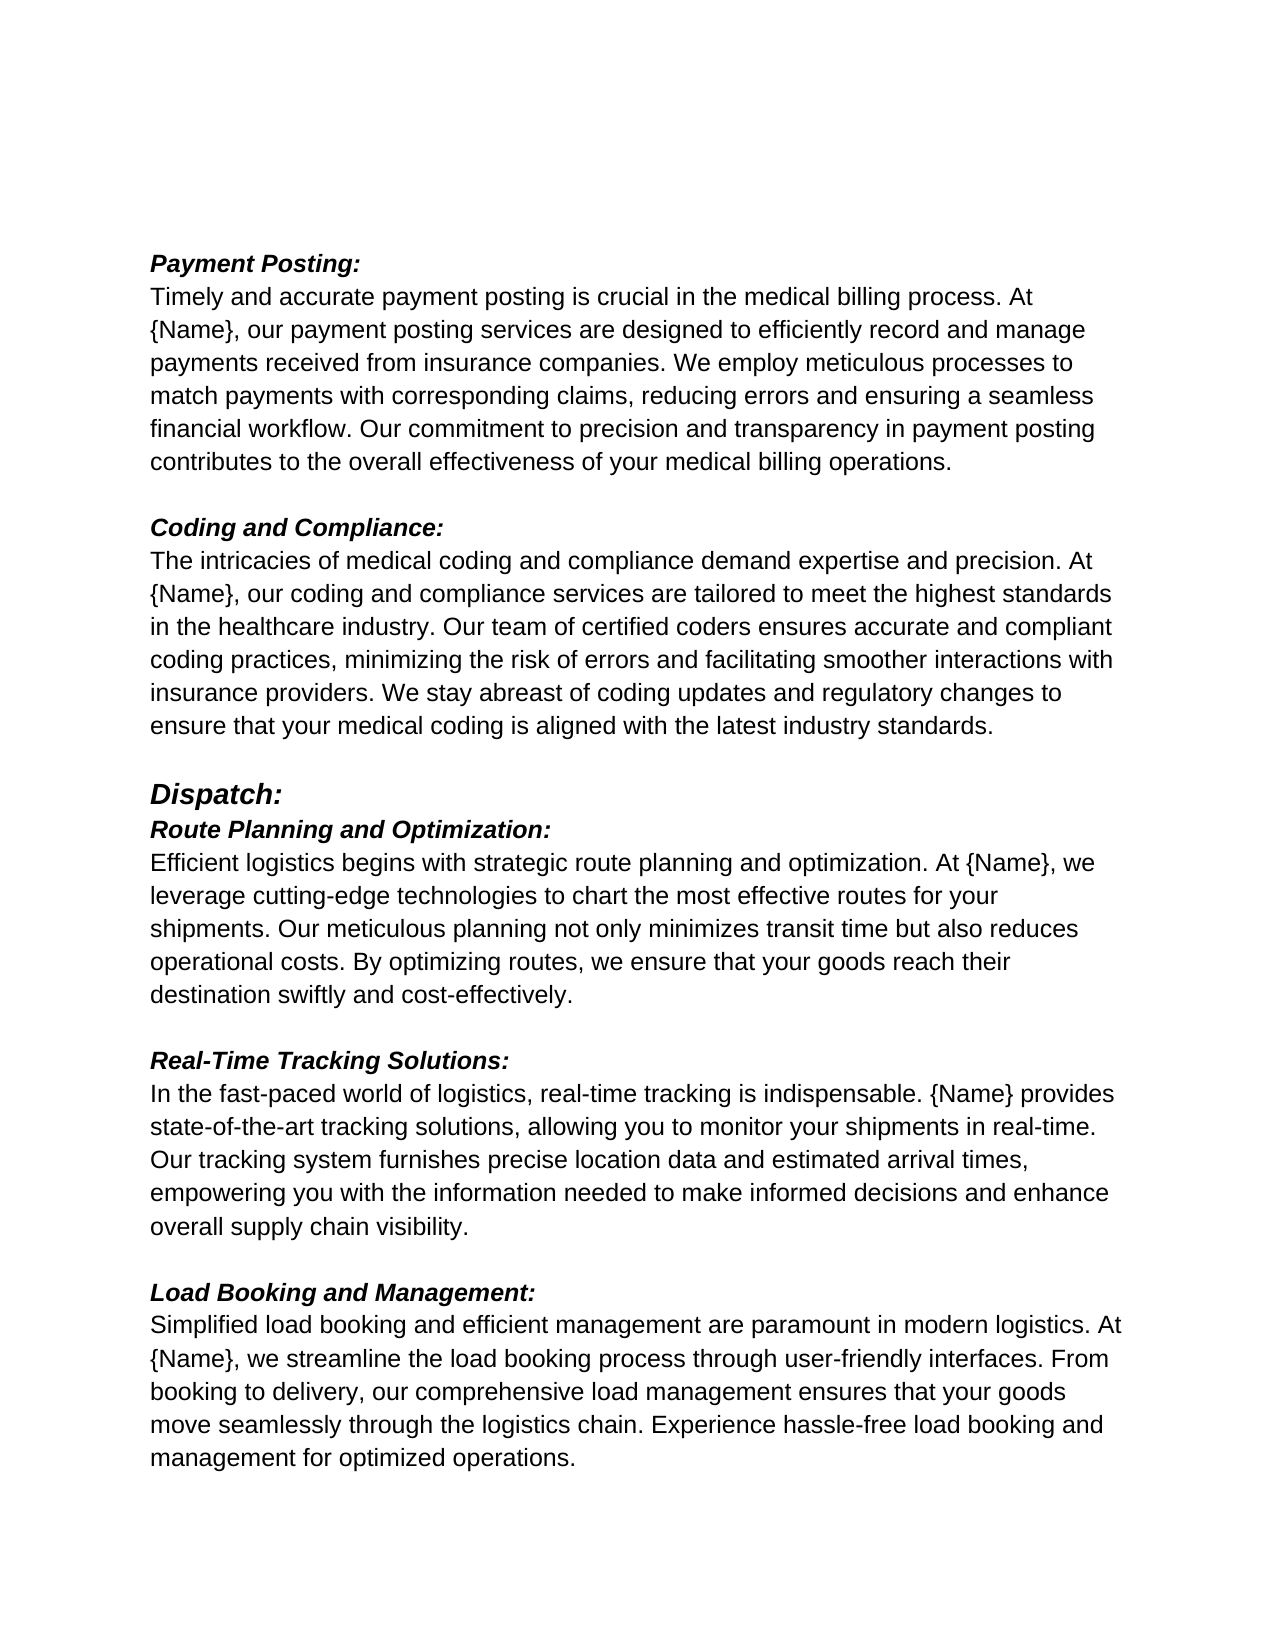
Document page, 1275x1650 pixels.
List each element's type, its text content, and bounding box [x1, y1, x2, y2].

text Timely and accurate payment posting is crucial in the medical billing process. At {Name}, our payment posting services are designed to efficiently record and manage payments received from insurance companies. We employ meticulous processes to match payments with corresponding claims, reducing errors and ensuring a seamless financial workflow. Our commitment to precision and transparency in payment posting contributes to the overall effectiveness of your medical billing operations. [150, 282, 1125, 476]
text Efficient logistics begins with strategic route planning and optimization. At {Name}, we leverage cutting-edge technologies to chart the most effective routes for your shipments. Our meticulous planning not only minimizes transit time but also reduces operational costs. By optimizing routes, we ensure that your goods reach their destination swiftly and cost-effectively. [150, 848, 1125, 1009]
text In the fast-paced world of logistics, real-time tracking is indispensable. {Name} provides state-of-the-art tracking solutions, allowing you to monitor your shipments in real-time. Our tracking system furnishes precise location data and estimated arrival times, empowering you with the information needed to make informed decisions and enhance overall supply chain visibility. [150, 1079, 1125, 1240]
text Real-Time Tracking Solutions: [150, 1046, 1125, 1075]
text Simplified load booking and efficient management are paramount in modern logistics. At {Name}, we streamline the load booking process through user-friendly interfaces. From booking to delivery, our comprehensive load management ensures that your goods move seamlessly through the logistics chain. Experience hassle-free load booking and management for optimized operations. [150, 1311, 1125, 1471]
text Payment Posting: [150, 249, 1125, 278]
text Load Booking and Management: [150, 1277, 1125, 1306]
text Dispatch: Route Planning and Optimization: [150, 777, 1125, 844]
text Coding and Compliance: [150, 513, 1125, 542]
text The intricacies of medical coding and compliance demand expertise and precision. At {Name}, our coding and compliance services are tailored to meet the highest standards in the healthcare industry. Our team of certified coders ensures accurate and compliant coding practices, minimizing the risk of errors and facilitating smoother interactions with insurance providers. We stay abreast of coding updates and regulatory changes to ensure that your medical coding is aligned with the latest industry standards. [150, 546, 1125, 740]
